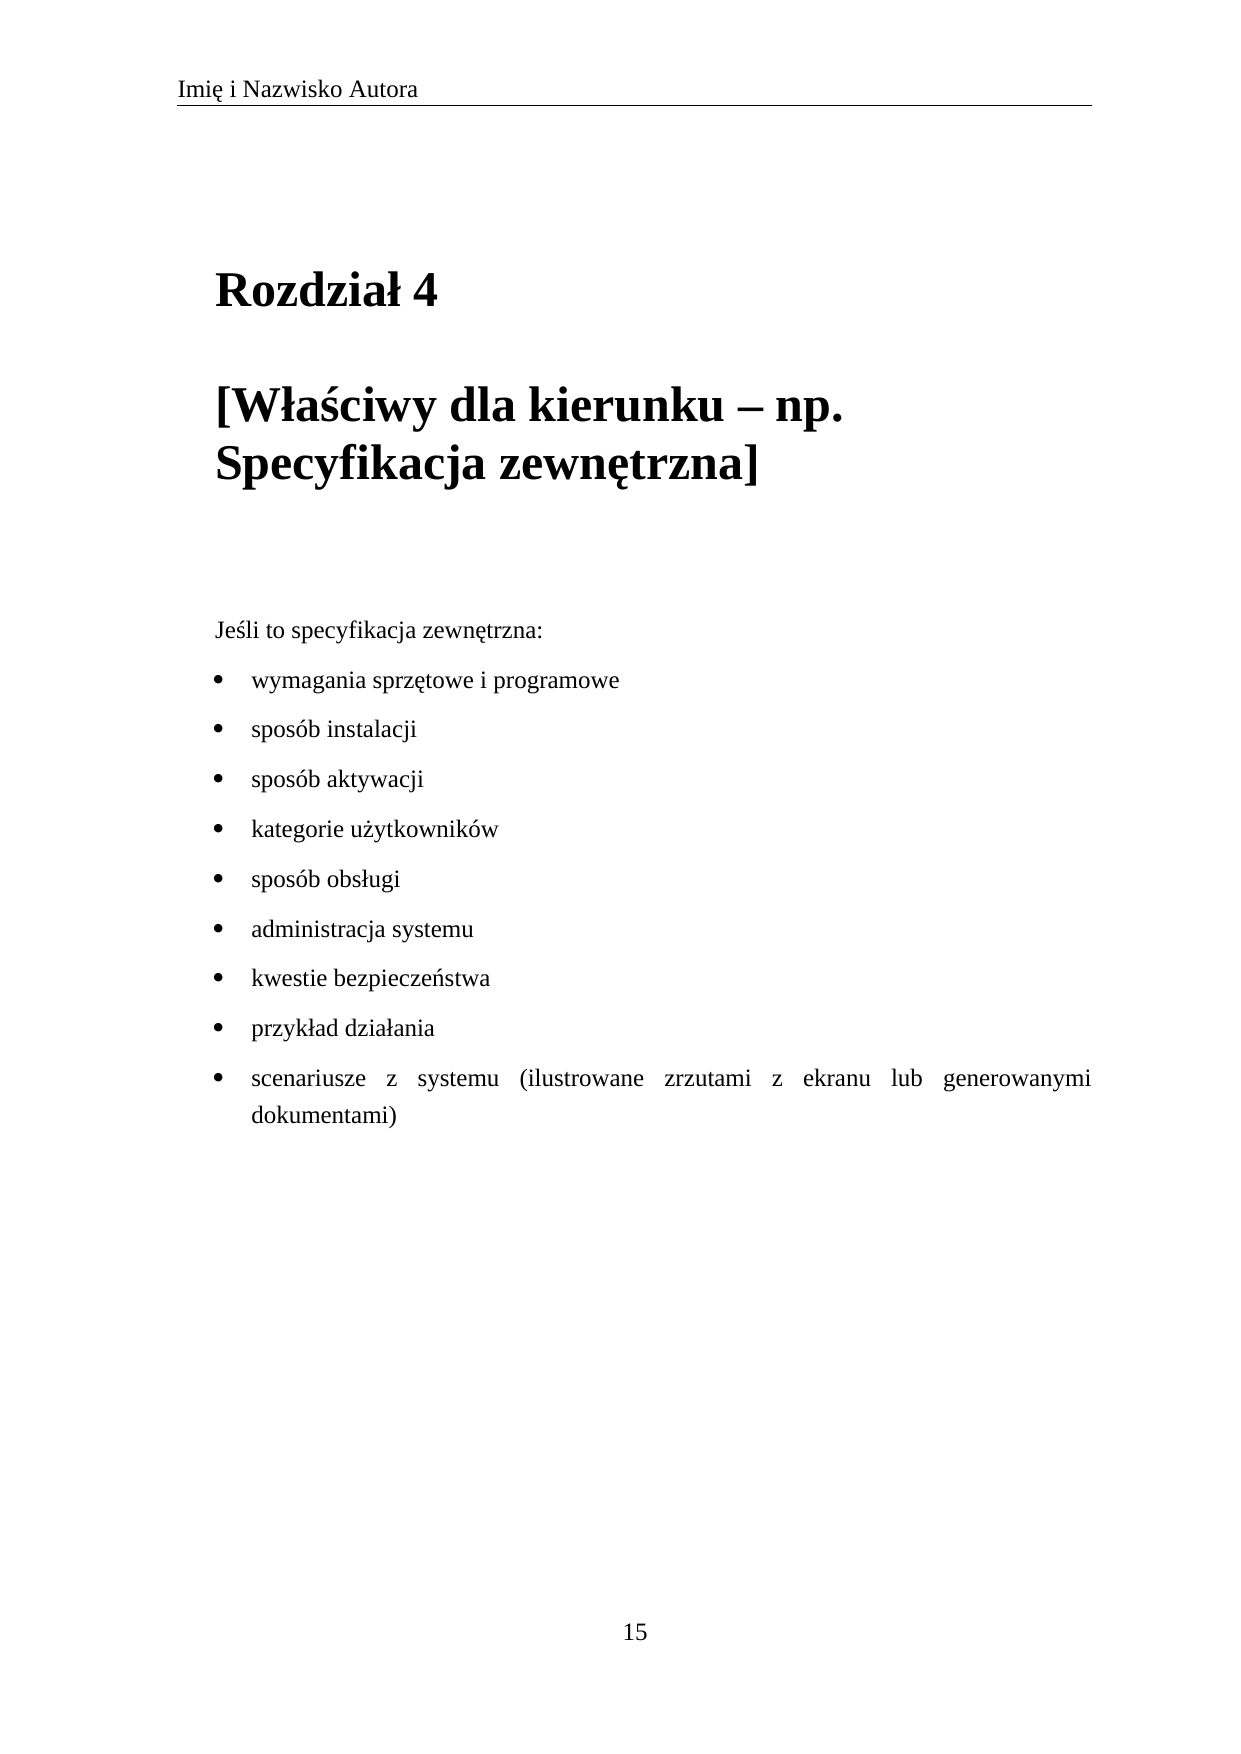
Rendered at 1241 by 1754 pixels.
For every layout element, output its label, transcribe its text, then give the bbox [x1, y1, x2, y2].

list sposób obsługi [214, 864, 1092, 893]
list kategorie użytkowników [214, 814, 1092, 843]
list przykład działania [214, 1013, 1092, 1042]
list administracja systemu [214, 914, 1092, 942]
list sposób aktywacji [214, 764, 1092, 793]
list sposób instalacji [214, 714, 1092, 743]
list scenariusze z systemu (ilustrowane zrzutami z ekranu lub generowanymi dokumentami) [214, 1063, 1092, 1129]
text Jeśli to specyfikacja zewnętrzna: [177, 615, 1092, 644]
subtitle Rozdział 4 [Właściwy dla kierunku – np. Specyfikacja zewnętrzna] [215, 260, 1092, 490]
list kwestie bezpieczeństwa [214, 963, 1092, 992]
list wymagania sprzętowe i programowe [214, 665, 1092, 693]
